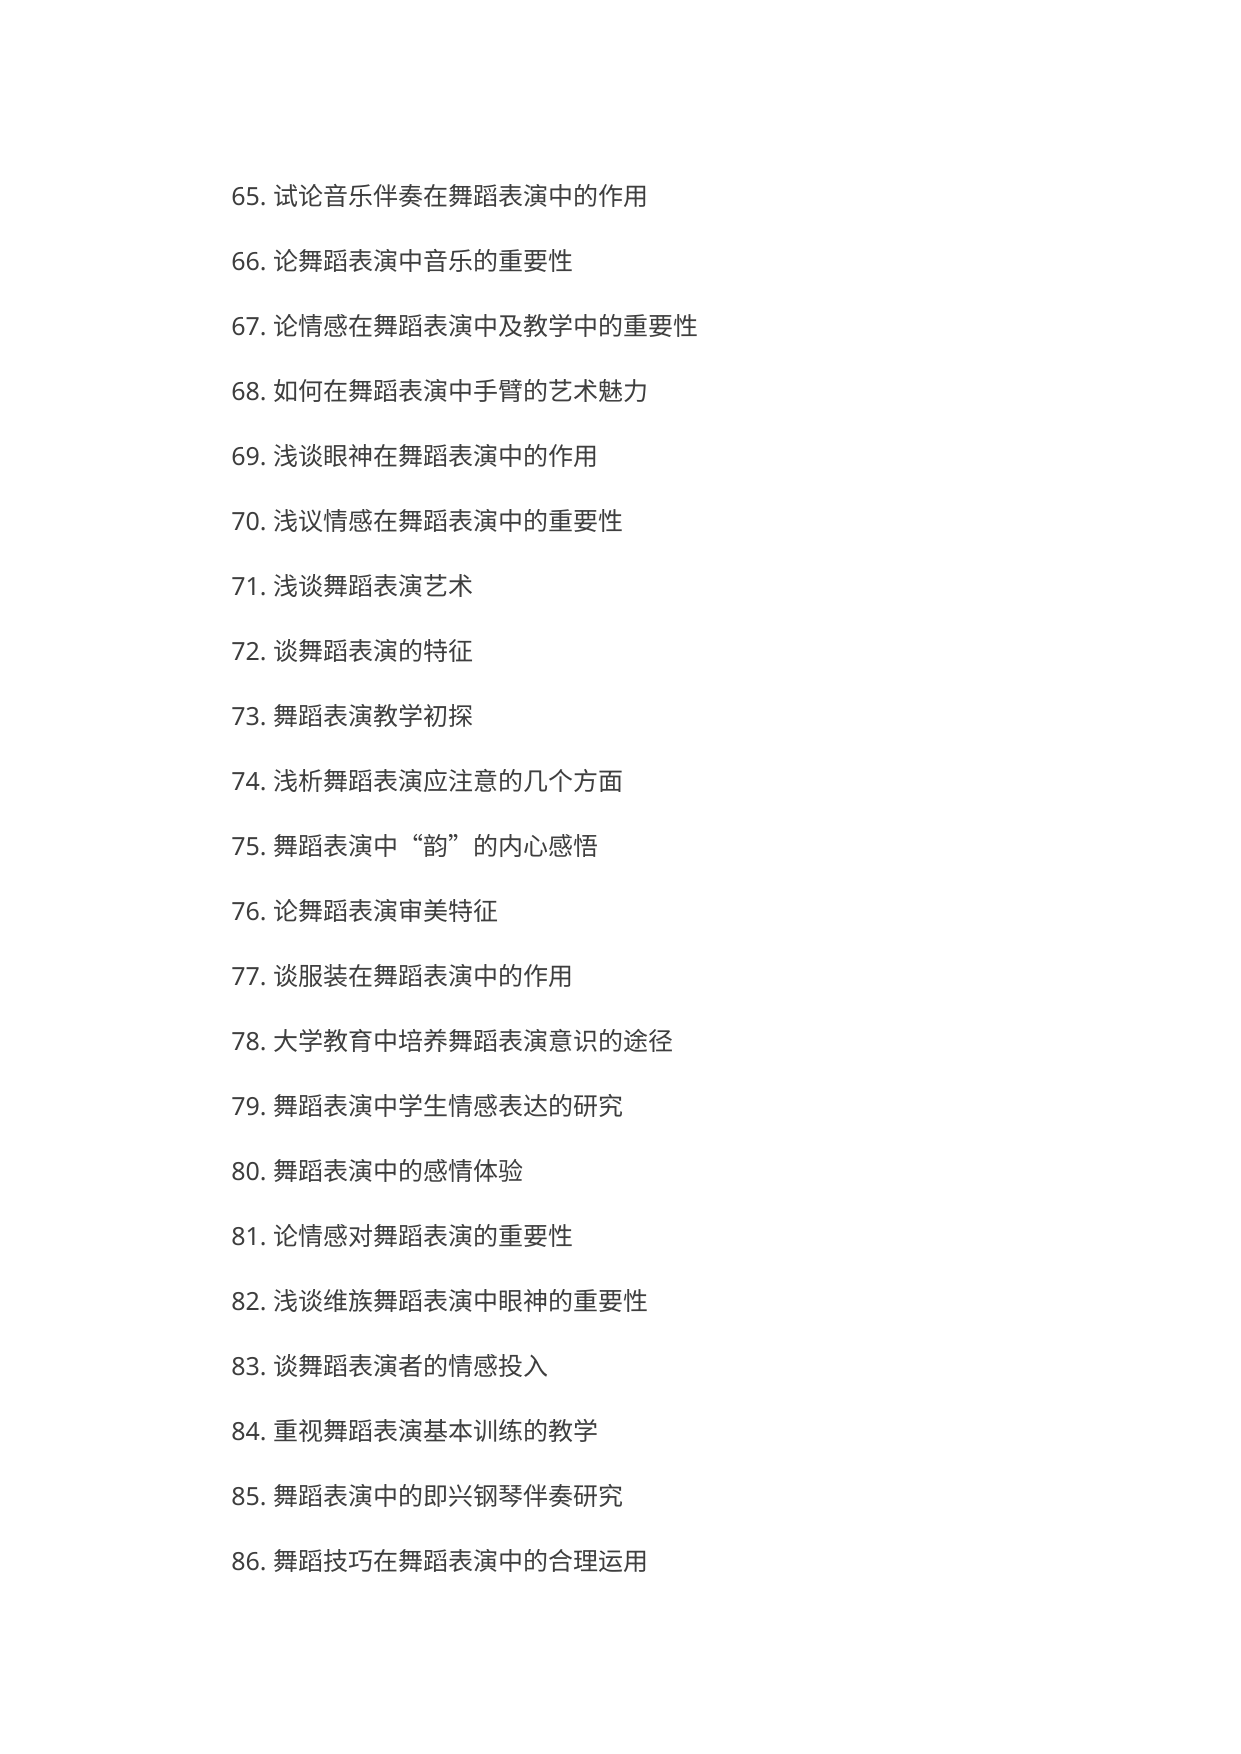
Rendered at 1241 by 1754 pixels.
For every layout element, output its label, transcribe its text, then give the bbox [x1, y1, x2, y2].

text 73. 舞蹈表演教学初探 [231, 682, 1053, 747]
text 86. 舞蹈技巧在舞蹈表演中的合理运用 [231, 1527, 1053, 1592]
text 83. 谈舞蹈表演者的情感投入 [231, 1332, 1053, 1397]
text 74. 浅析舞蹈表演应注意的几个方面 [231, 747, 1053, 812]
text 85. 舞蹈表演中的即兴钢琴伴奏研究 [231, 1462, 1053, 1527]
text 82. 浅谈维族舞蹈表演中眼神的重要性 [231, 1267, 1053, 1332]
text 76. 论舞蹈表演审美特征 [231, 877, 1053, 942]
text 80. 舞蹈表演中的感情体验 [231, 1137, 1053, 1202]
text 71. 浅谈舞蹈表演艺术 [231, 552, 1053, 617]
text 68. 如何在舞蹈表演中手臂的艺术魅力 [231, 357, 1053, 422]
text 70. 浅议情感在舞蹈表演中的重要性 [231, 487, 1053, 552]
text 77. 谈服装在舞蹈表演中的作用 [231, 942, 1053, 1007]
text 78. 大学教育中培养舞蹈表演意识的途径 [231, 1007, 1053, 1072]
text 65. 试论音乐伴奏在舞蹈表演中的作用 [231, 162, 1053, 227]
text 81. 论情感对舞蹈表演的重要性 [231, 1202, 1053, 1267]
text 69. 浅谈眼神在舞蹈表演中的作用 [231, 422, 1053, 487]
text 75. 舞蹈表演中“韵”的内心感悟 [231, 812, 1053, 877]
text 84. 重视舞蹈表演基本训练的教学 [231, 1397, 1053, 1462]
text 72. 谈舞蹈表演的特征 [231, 617, 1053, 682]
text 66. 论舞蹈表演中音乐的重要性 [231, 227, 1053, 292]
text 67. 论情感在舞蹈表演中及教学中的重要性 [231, 292, 1053, 357]
text 79. 舞蹈表演中学生情感表达的研究 [231, 1072, 1053, 1137]
